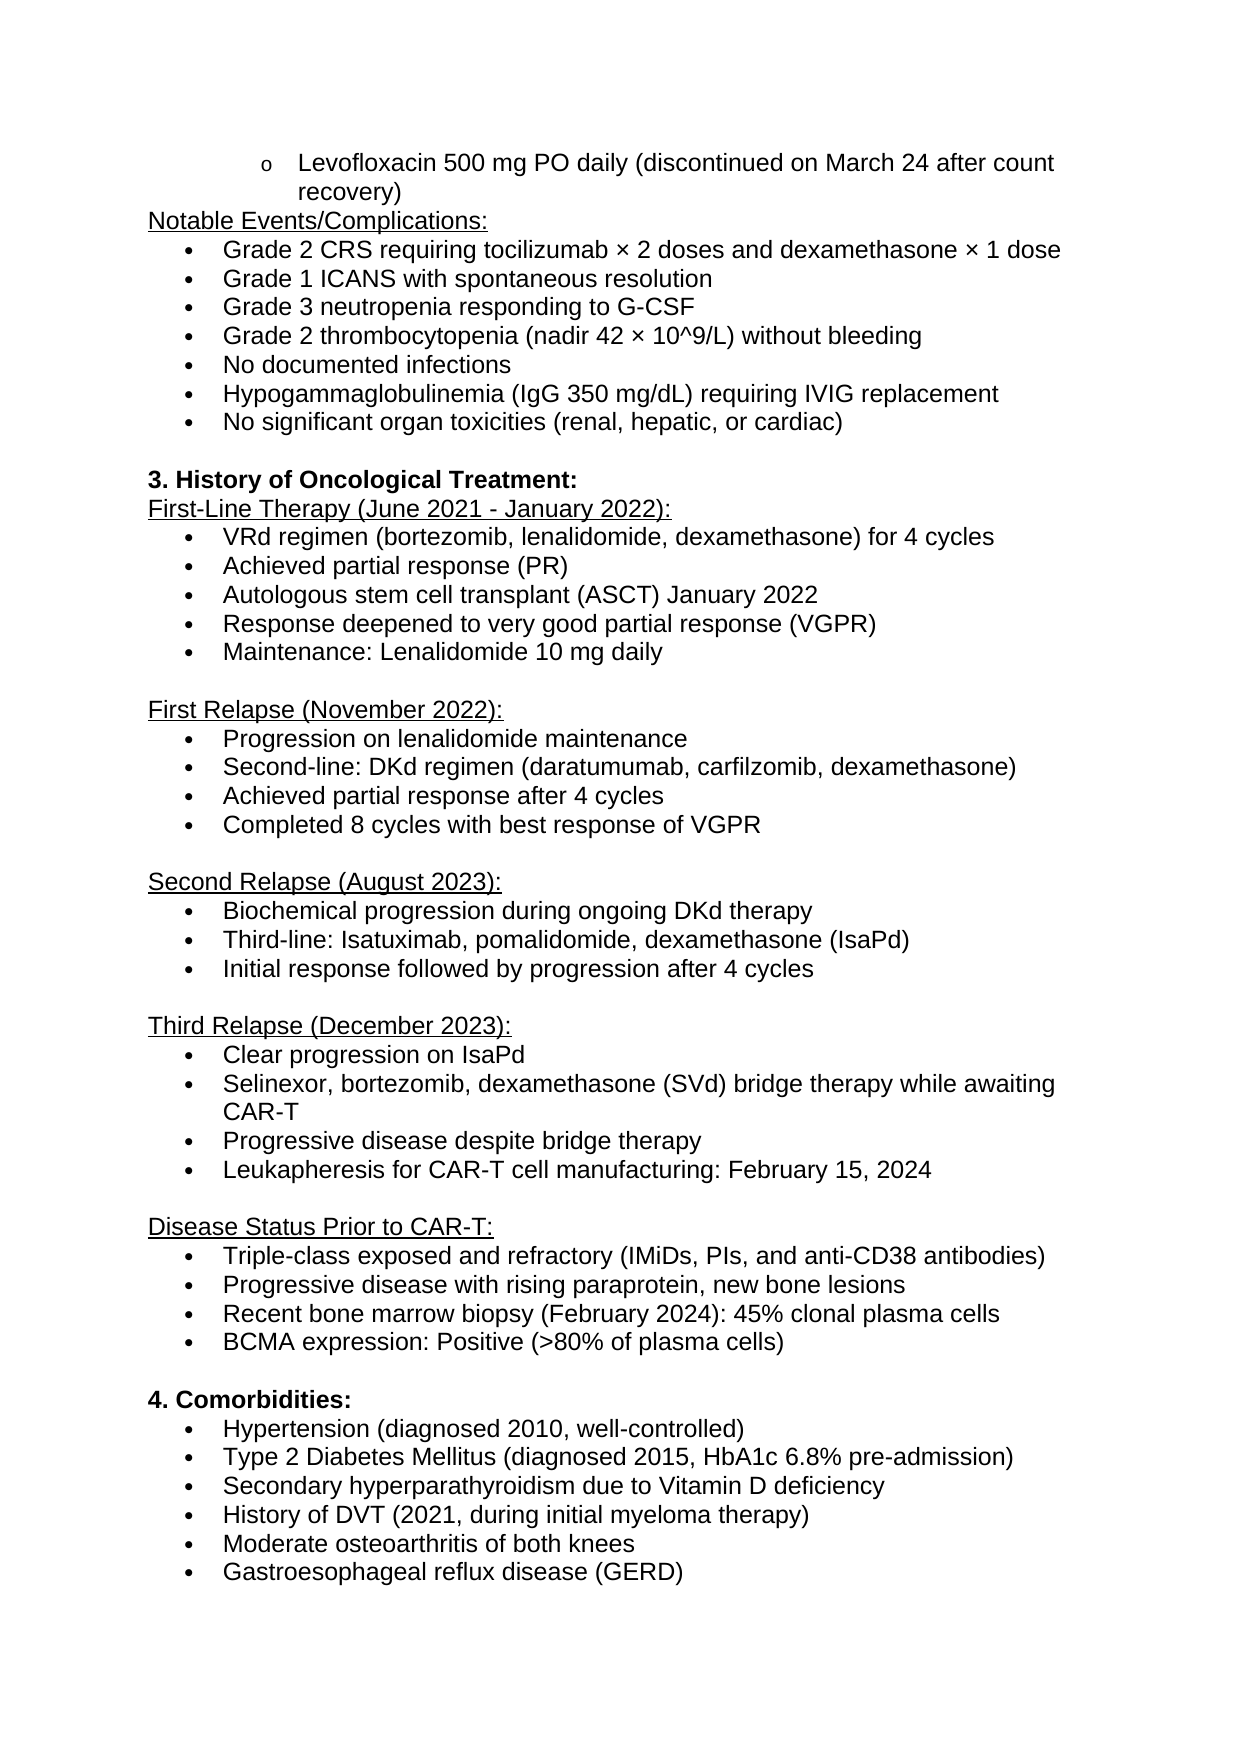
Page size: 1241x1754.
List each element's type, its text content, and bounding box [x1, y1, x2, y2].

list Hypogammaglobulinemia (IgG 350 mg/dL) requiring IVIG replacement [185, 378, 1093, 407]
text Second Relapse (August 2023): [148, 867, 1093, 896]
list Grade 2 thrombocytopenia (nadir 42 × 10^9/L) without bleeding [185, 321, 1093, 350]
text First Relapse (November 2022): [148, 695, 1093, 723]
list No documented infections [185, 350, 1093, 378]
list Response deepened to very good partial response (VGPR) [185, 608, 1093, 637]
list Selinexor, bortezomib, dexamethasone (SVd) bridge therapy while awaiting CAR-T [185, 1068, 1093, 1126]
list Achieved partial response after 4 cycles [185, 781, 1093, 810]
list Achieved partial response (PR) [185, 551, 1093, 580]
list Moderate osteoarthritis of both knees [185, 1528, 1093, 1557]
text First-Line Therapy (June 2021 - January 2022): [148, 493, 1093, 522]
list Triple-class exposed and refractory (IMiDs, PIs, and anti-CD38 antibodies) [185, 1241, 1093, 1270]
list Progression on lenalidomide maintenance [185, 723, 1093, 752]
list Levofloxacin 500 mg PO daily (discontinued on March 24 after count recovery) [260, 148, 1093, 206]
text Third Relapse (December 2023): [148, 1011, 1093, 1040]
list VRd regimen (bortezomib, lenalidomide, dexamethasone) for 4 cycles [185, 522, 1093, 551]
list Clear progression on IsaPd [185, 1040, 1093, 1068]
list Biochemical progression during ongoing DKd therapy [185, 896, 1093, 925]
list Grade 3 neutropenia responding to G-CSF [185, 292, 1093, 321]
list Progressive disease with rising paraprotein, new bone lesions [185, 1270, 1093, 1298]
text Disease Status Prior to CAR-T: [148, 1212, 1093, 1241]
list Type 2 Diabetes Mellitus (diagnosed 2015, HbA1c 6.8% pre-admission) [185, 1442, 1093, 1471]
list Gastroesophageal reflux disease (GERD) [185, 1557, 1093, 1586]
list Grade 2 CRS requiring tocilizumab × 2 doses and dexamethasone × 1 dose [185, 235, 1093, 263]
list Hypertension (diagnosed 2010, well-controlled) [185, 1413, 1093, 1442]
list Secondary hyperparathyroidism due to Vitamin D deficiency [185, 1471, 1093, 1500]
list Autologous stem cell transplant (ASCT) January 2022 [185, 580, 1093, 608]
list No significant organ toxicities (renal, hepatic, or cardiac) [185, 407, 1093, 436]
list Leukapheresis for CAR-T cell manufacturing: February 15, 2024 [185, 1155, 1093, 1183]
list Initial response followed by progression after 4 cycles [185, 953, 1093, 982]
list Third-line: Isatuximab, pomalidomide, dexamethasone (IsaPd) [185, 925, 1093, 953]
list Second-line: DKd regimen (daratumumab, carfilzomib, dexamethasone) [185, 752, 1093, 781]
list Completed 8 cycles with best response of VGPR [185, 810, 1093, 838]
text Notable Events/Complications: [148, 206, 1093, 235]
list Recent bone marrow biopsy (February 2024): 45% clonal plasma cells [185, 1298, 1093, 1327]
list Grade 1 ICANS with spontaneous resolution [185, 263, 1093, 292]
list History of DVT (2021, during initial myeloma therapy) [185, 1500, 1093, 1528]
list Progressive disease despite bridge therapy [185, 1126, 1093, 1155]
text 3. History of Oncological Treatment: [148, 465, 1093, 493]
list BCMA expression: Positive (>80% of plasma cells) [185, 1327, 1093, 1356]
text 4. Comorbidities: [148, 1385, 1093, 1413]
list Maintenance: Lenalidomide 10 mg daily [185, 637, 1093, 666]
